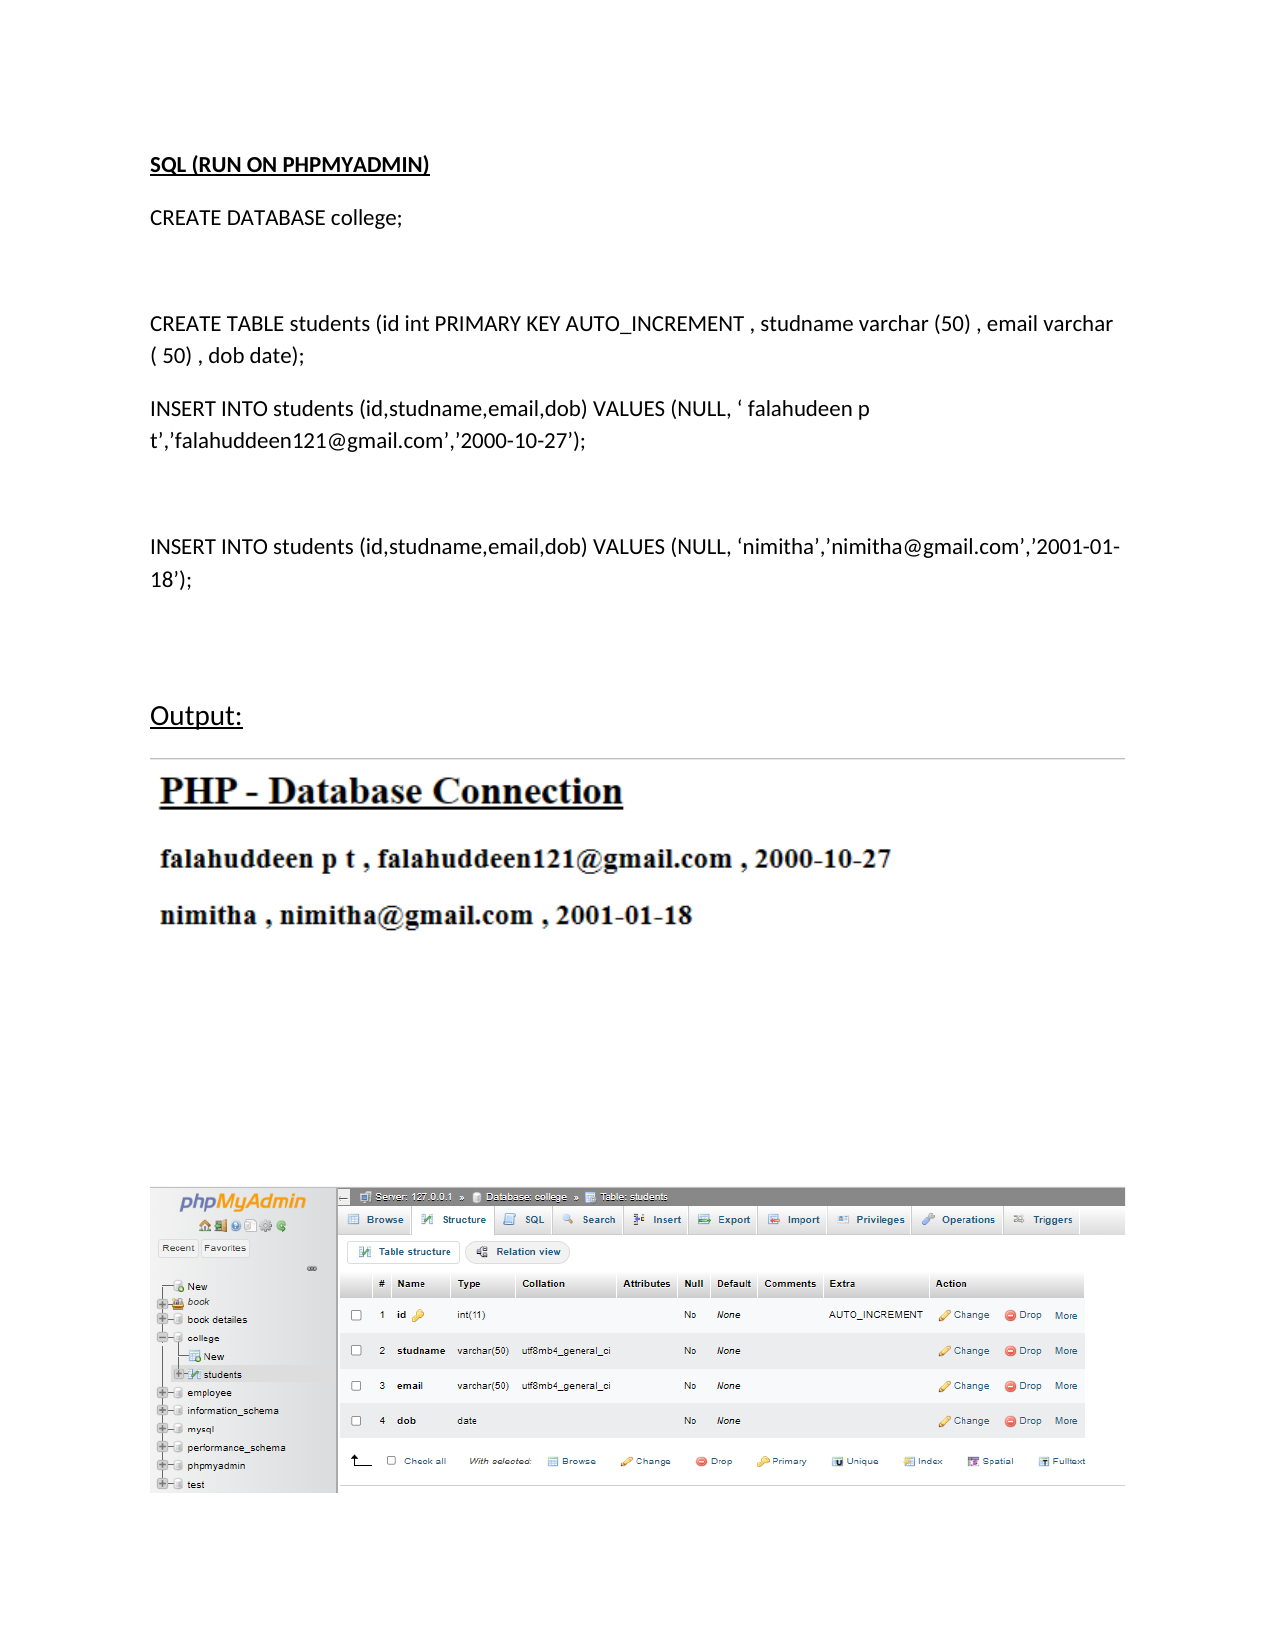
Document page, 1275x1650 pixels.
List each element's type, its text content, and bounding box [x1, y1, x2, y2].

text INSERT INTO students (id,studname,email,dob) VALUES (NULL, ‘nimitha’,’nimitha@gmail.com’,’2001-01-18’); [150, 532, 1125, 593]
text SQL (RUN ON PHPMYADMIN) [150, 150, 1125, 178]
text CREATE TABLE students (id int PRIMARY KEY AUTO_INCREMENT , studname varchar (50) , email varchar ( 50) , dob date); [150, 309, 1125, 369]
picture [150, 758, 1125, 1161]
picture [150, 1186, 1125, 1493]
text Output: [150, 697, 1125, 733]
text CREATE DATABASE college; [150, 203, 1125, 231]
text INSERT INTO students (id,studname,email,dob) VALUES (NULL, ‘ falahudeen p t’,’falahuddeen121@gmail.com’,’2000-10-27’); [150, 394, 1125, 454]
